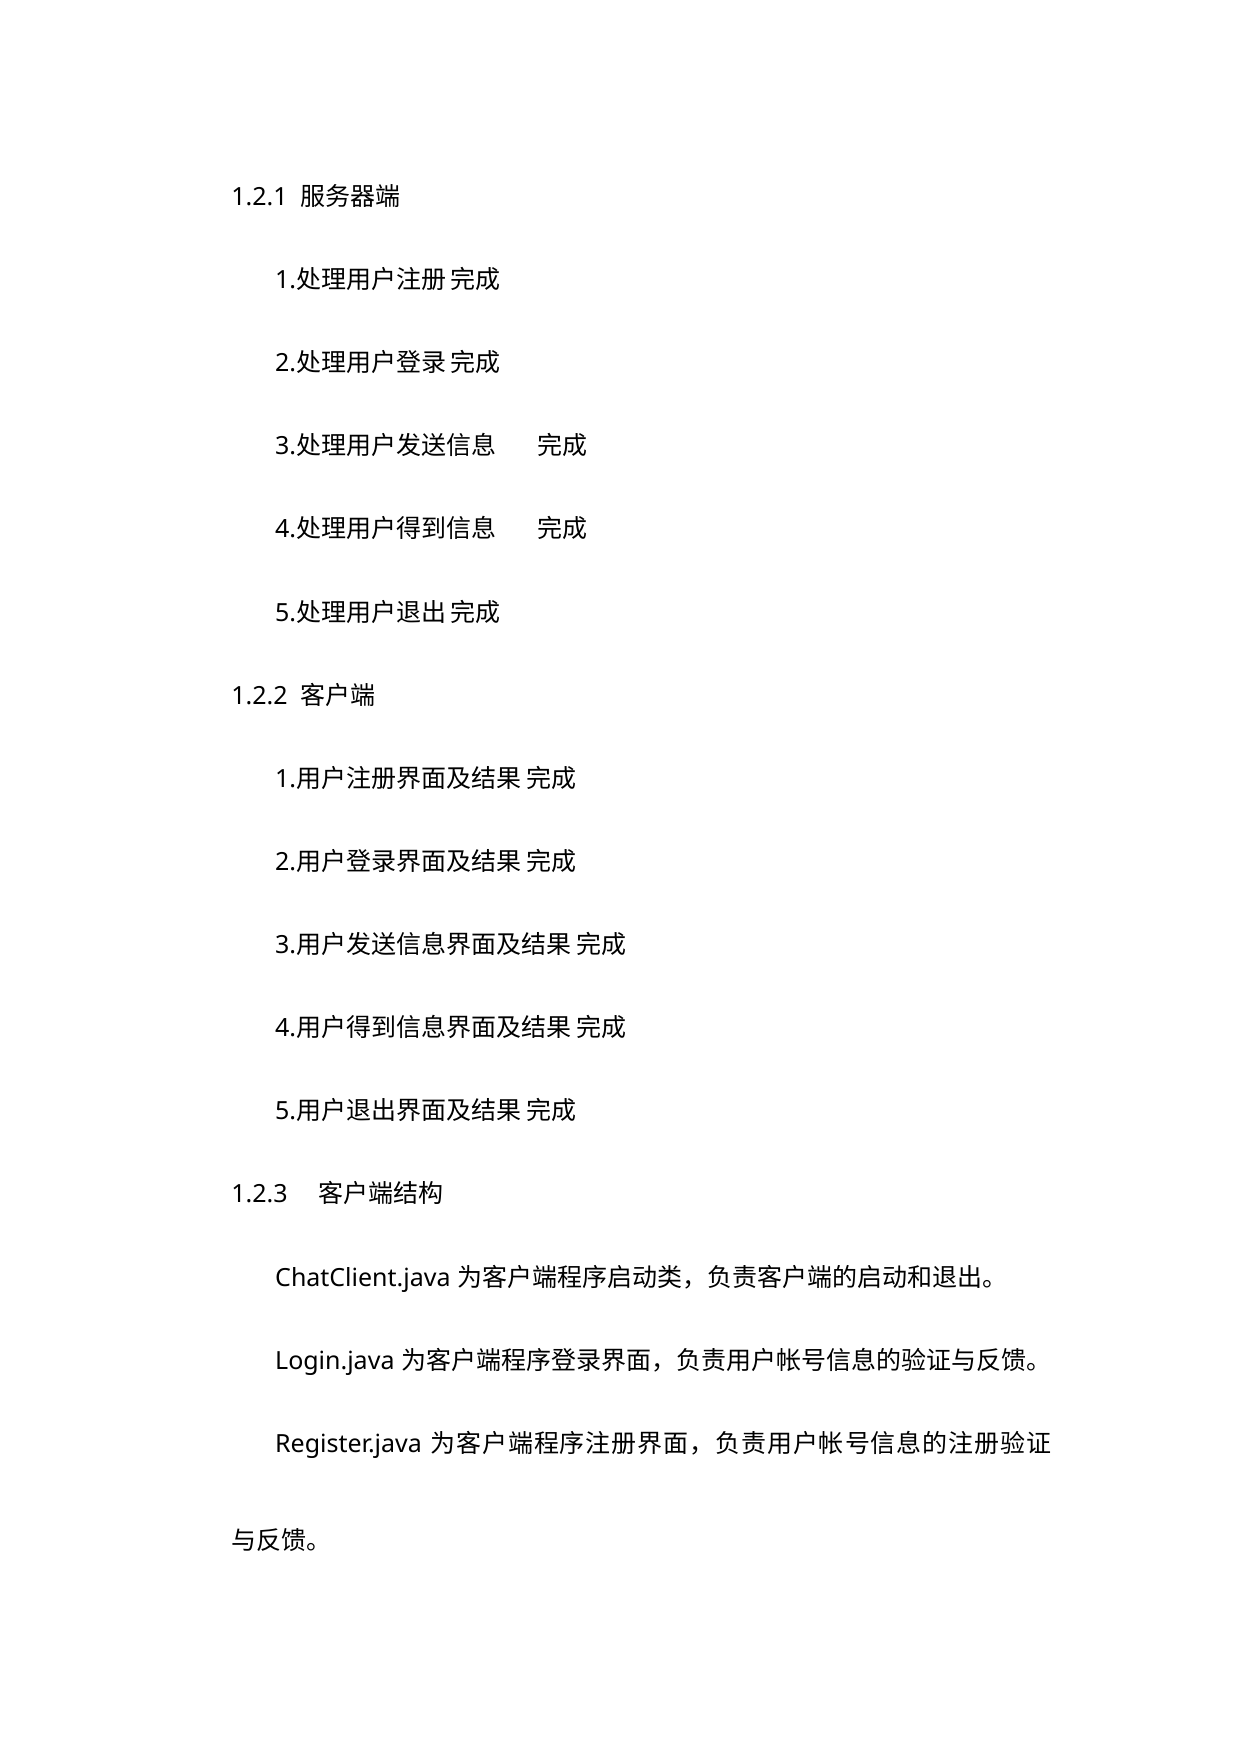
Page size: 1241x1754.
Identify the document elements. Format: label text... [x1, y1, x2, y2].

text 1.2.1 服务器端 [187, 162, 1053, 227]
text 5.用户退出界面及结果 完成 [231, 1076, 1053, 1141]
text ChatClient.java 为客户端程序启动类，负责客户端的启动和退出。 [231, 1243, 1053, 1308]
text 1.处理用户注册 完成 [231, 245, 1053, 310]
text 2.处理用户登录 完成 [231, 328, 1053, 393]
text 3.用户发送信息界面及结果 完成 [231, 910, 1053, 975]
text 1.用户注册界面及结果 完成 [231, 744, 1053, 809]
text 1.2.2 客户端 [187, 661, 1053, 726]
text Login.java 为客户端程序登录界面，负责用户帐号信息的验证与反馈。 [231, 1326, 1053, 1391]
text 3.处理用户发送信息 完成 [231, 411, 1053, 476]
text Register.java 为客户端程序注册界面，负责用户帐号信息的注册验证与反馈。 [231, 1409, 1053, 1571]
text 4.处理用户得到信息 完成 [231, 494, 1053, 559]
text 5.处理用户退出 完成 [231, 578, 1053, 643]
text 4.用户得到信息界面及结果 完成 [231, 993, 1053, 1058]
text 1.2.3 客户端结构 [187, 1159, 1053, 1224]
text 2.用户登录界面及结果 完成 [231, 827, 1053, 892]
